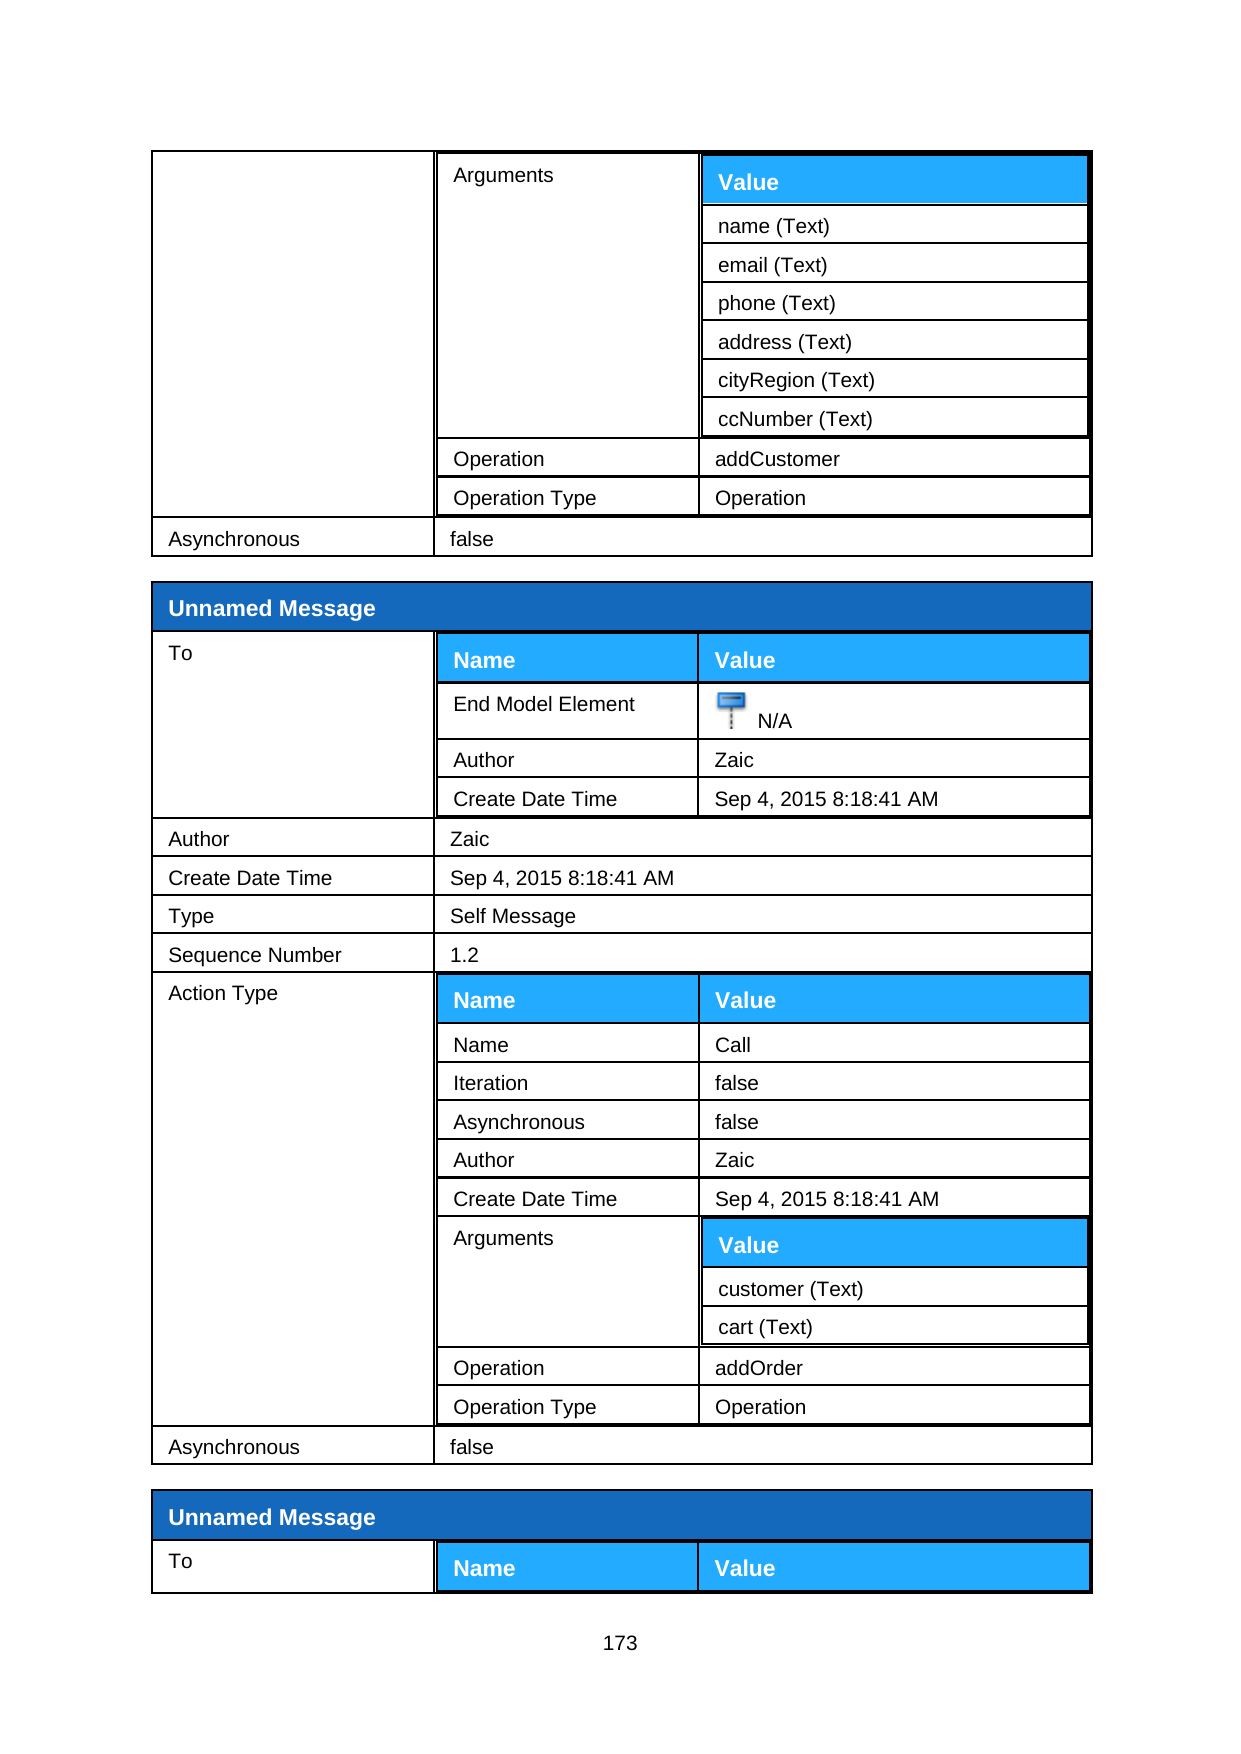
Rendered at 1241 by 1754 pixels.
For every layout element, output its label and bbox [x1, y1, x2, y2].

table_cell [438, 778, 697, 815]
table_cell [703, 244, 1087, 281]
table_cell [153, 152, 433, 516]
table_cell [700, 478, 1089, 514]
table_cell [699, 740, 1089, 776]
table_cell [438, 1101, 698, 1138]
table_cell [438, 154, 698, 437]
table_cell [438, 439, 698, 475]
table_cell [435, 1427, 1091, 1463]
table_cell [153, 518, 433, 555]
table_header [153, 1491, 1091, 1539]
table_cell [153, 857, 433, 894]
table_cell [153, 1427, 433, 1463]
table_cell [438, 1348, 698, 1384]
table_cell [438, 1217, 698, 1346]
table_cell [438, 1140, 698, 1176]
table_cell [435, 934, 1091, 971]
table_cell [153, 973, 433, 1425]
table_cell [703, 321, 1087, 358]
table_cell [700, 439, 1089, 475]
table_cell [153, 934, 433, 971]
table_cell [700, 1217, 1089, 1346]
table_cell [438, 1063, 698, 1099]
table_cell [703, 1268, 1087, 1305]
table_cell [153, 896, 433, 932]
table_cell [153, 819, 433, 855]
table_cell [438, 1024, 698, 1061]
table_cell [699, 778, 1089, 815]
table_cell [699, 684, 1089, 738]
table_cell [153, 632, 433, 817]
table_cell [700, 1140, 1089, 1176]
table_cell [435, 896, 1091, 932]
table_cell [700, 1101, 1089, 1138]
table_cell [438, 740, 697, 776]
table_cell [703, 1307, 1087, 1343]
picture [714, 691, 752, 729]
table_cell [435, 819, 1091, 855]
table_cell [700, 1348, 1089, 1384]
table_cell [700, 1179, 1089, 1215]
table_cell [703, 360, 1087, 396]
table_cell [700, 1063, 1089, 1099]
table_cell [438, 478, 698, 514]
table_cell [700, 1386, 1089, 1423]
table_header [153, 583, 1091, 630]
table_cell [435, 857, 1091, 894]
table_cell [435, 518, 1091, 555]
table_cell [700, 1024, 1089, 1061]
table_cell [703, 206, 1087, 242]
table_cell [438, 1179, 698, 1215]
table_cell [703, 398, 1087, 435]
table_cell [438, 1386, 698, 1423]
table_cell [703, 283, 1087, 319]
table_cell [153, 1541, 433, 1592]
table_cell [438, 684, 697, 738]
